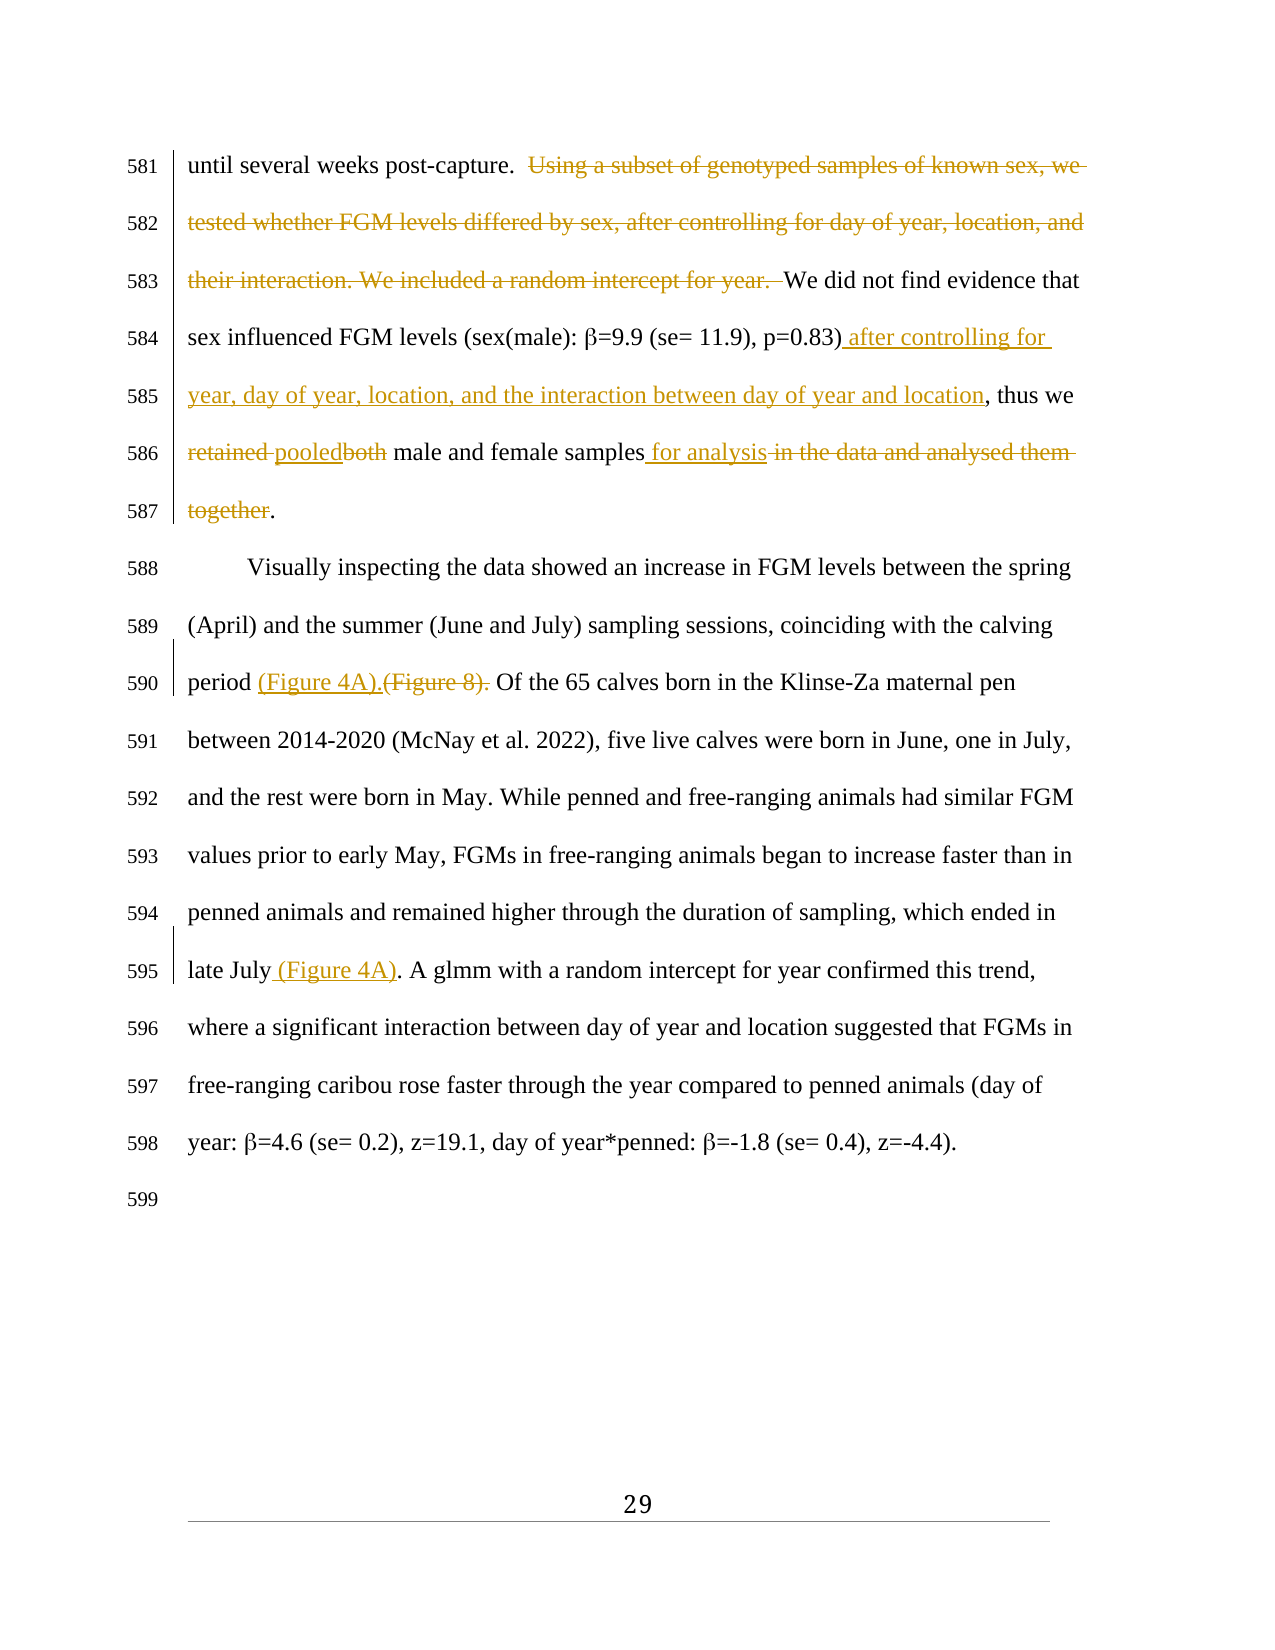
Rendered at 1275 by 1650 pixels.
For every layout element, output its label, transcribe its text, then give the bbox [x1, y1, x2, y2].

text Visually inspecting the data showed an increase in FGM levels between the spring (April) and the summer (June and July) sampling sessions, coinciding with the calving period Of the 65 calves born in the Klinse-Za maternal pen between 2014-2020 (McNay et al. 2022), five live calves were born in June, one in July, and the rest were born in May. While penned and free-ranging animals had similar FGM values prior to early May, FGMs in free-ranging animals began to increase faster than in penned animals and remained higher through the duration of sampling, which ended in late July. A glmm with a random intercept for year confirmed this trend, where a significant interaction between day of year and location suggested that FGMs in free-ranging caribou rose faster through the year compared to penned animals (day of year: =4.6 (se= 0.2), z=19.1, day of year*penned: =-1.8 (se= 0.4), z=-4.4). [187, 552, 1087, 1156]
